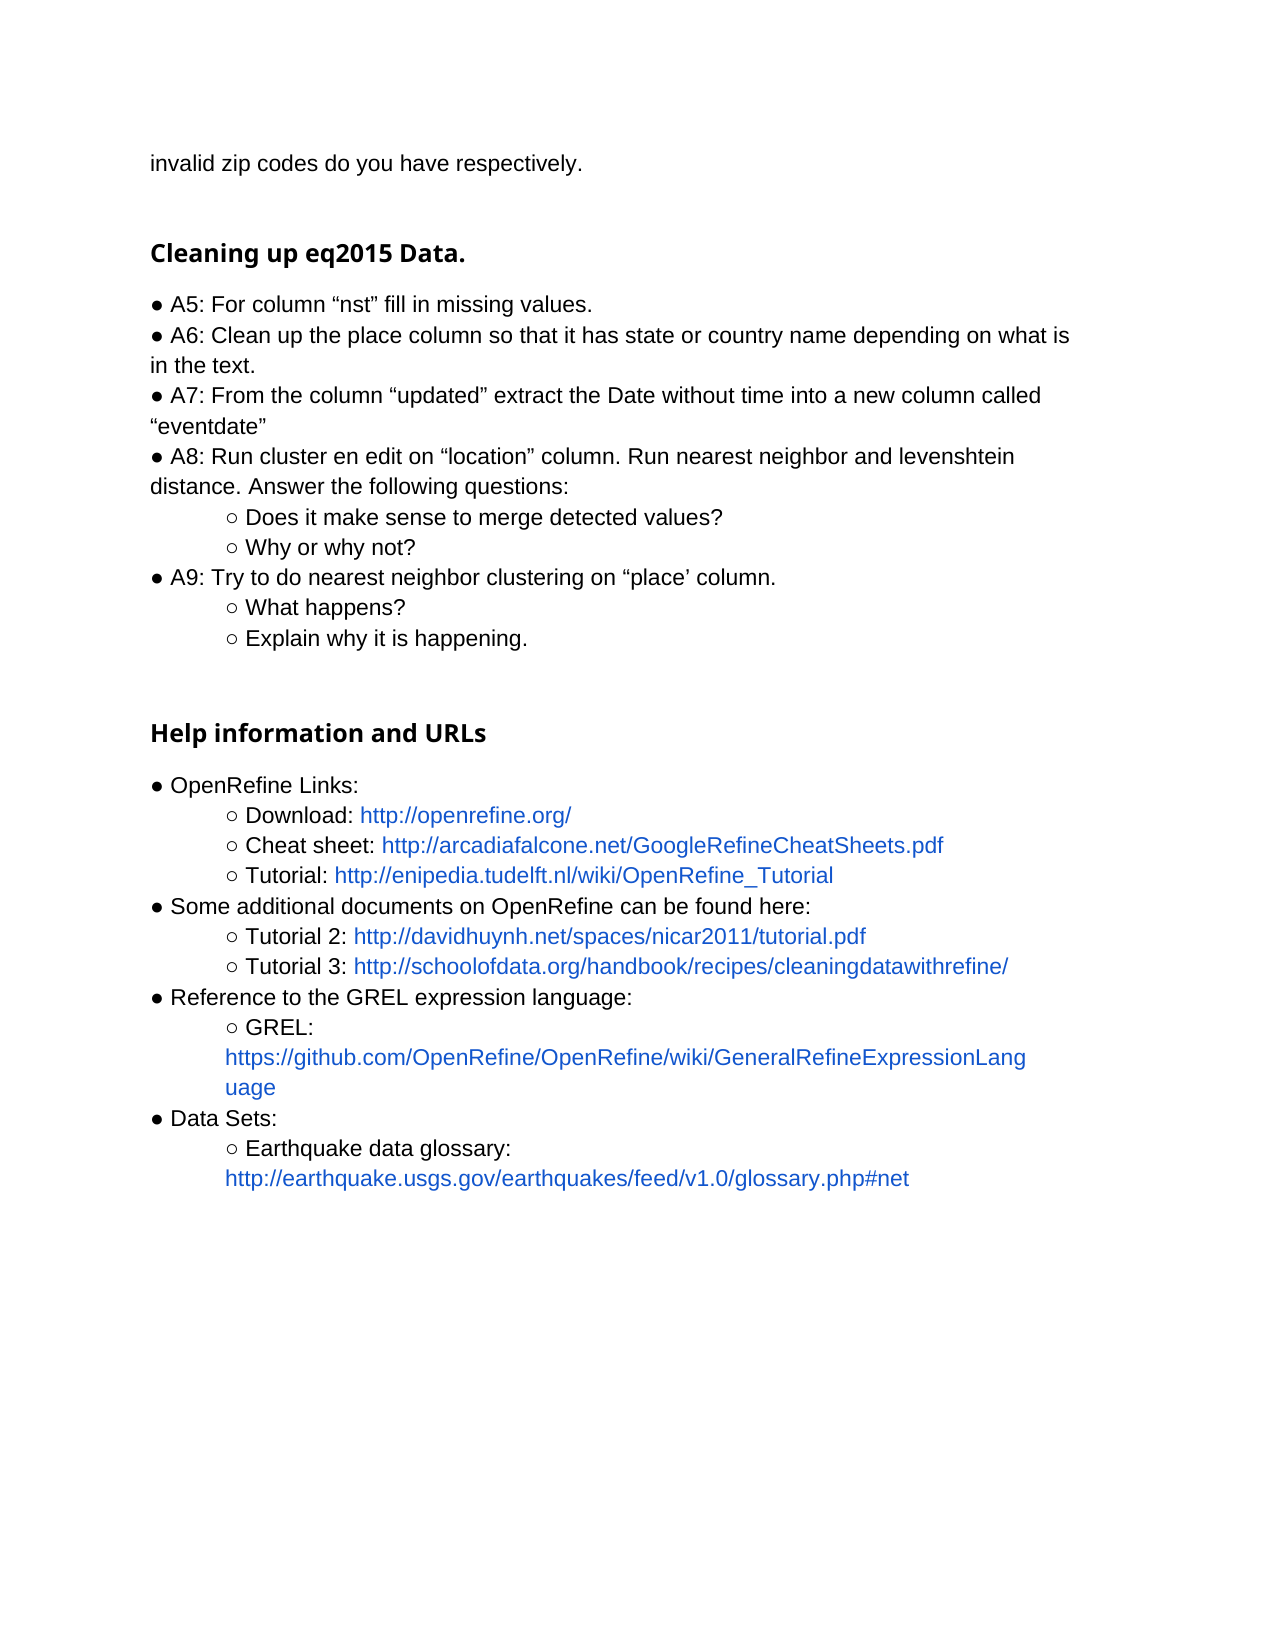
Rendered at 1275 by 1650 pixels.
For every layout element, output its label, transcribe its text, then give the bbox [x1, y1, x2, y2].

text ○ Tutorial: http://enipedia.tudelft.nl/wiki/OpenRefine_Tutorial [225, 862, 1125, 889]
text ○ Explain why it is happening. [225, 624, 1125, 651]
text invalid zip codes do you have respectively. [150, 150, 1125, 176]
text ● A9: Try to do nearest neighbor clustering on “place’ column. [150, 564, 1125, 590]
subtitle Cleaning up eq2015 Data. [150, 235, 1125, 269]
text ● A5: For column “nst” fill in missing values. [150, 291, 1125, 318]
text distance. Answer the following questions: [150, 473, 1125, 500]
text ● Some additional documents on OpenRefine can be found here: [150, 893, 1125, 919]
text https://github.com/OpenRefine/OpenRefine/wiki/GeneralRefineExpressionLang [225, 1044, 1125, 1070]
text ○ Download: http://openrefine.org/ [225, 802, 1125, 828]
text ● A6: Clean up the place column so that it has state or country name depending on what is [150, 322, 1125, 348]
subtitle Help information and URLs [150, 716, 1125, 750]
text ● Data Sets: [150, 1104, 1125, 1131]
text ○ GREL: [225, 1014, 1125, 1040]
text “eventdate” [150, 413, 1125, 439]
text uage [225, 1074, 1125, 1101]
text ○ What happens? [225, 594, 1125, 621]
text ○ Tutorial 3: http://schoolofdata.org/handbook/recipes/cleaningdatawithrefine/ [225, 953, 1125, 979]
text ○ Does it make sense to merge detected values? [225, 503, 1125, 530]
text ○ Tutorial 2: http://davidhuynh.net/spaces/nicar2011/tutorial.pdf [225, 923, 1125, 949]
text ○ Earthquake data glossary: [225, 1135, 1125, 1161]
text ● Reference to the GREL expression language: [150, 983, 1125, 1010]
text ● A7: From the column “updated” extract the Date without time into a new column called [150, 382, 1125, 409]
text ○ Cheat sheet: http://arcadiafalcone.net/GoogleRefineCheatSheets.pdf [225, 832, 1125, 858]
text ○ Why or why not? [225, 534, 1125, 560]
text in the text. [150, 352, 1125, 378]
text http://earthquake.usgs.gov/earthquakes/feed/v1.0/glossary.php#net [225, 1165, 1125, 1191]
text ● OpenRefine Links: [150, 772, 1125, 798]
text ● A8: Run cluster en edit on “location” column. Run nearest neighbor and levenshtein [150, 443, 1125, 469]
